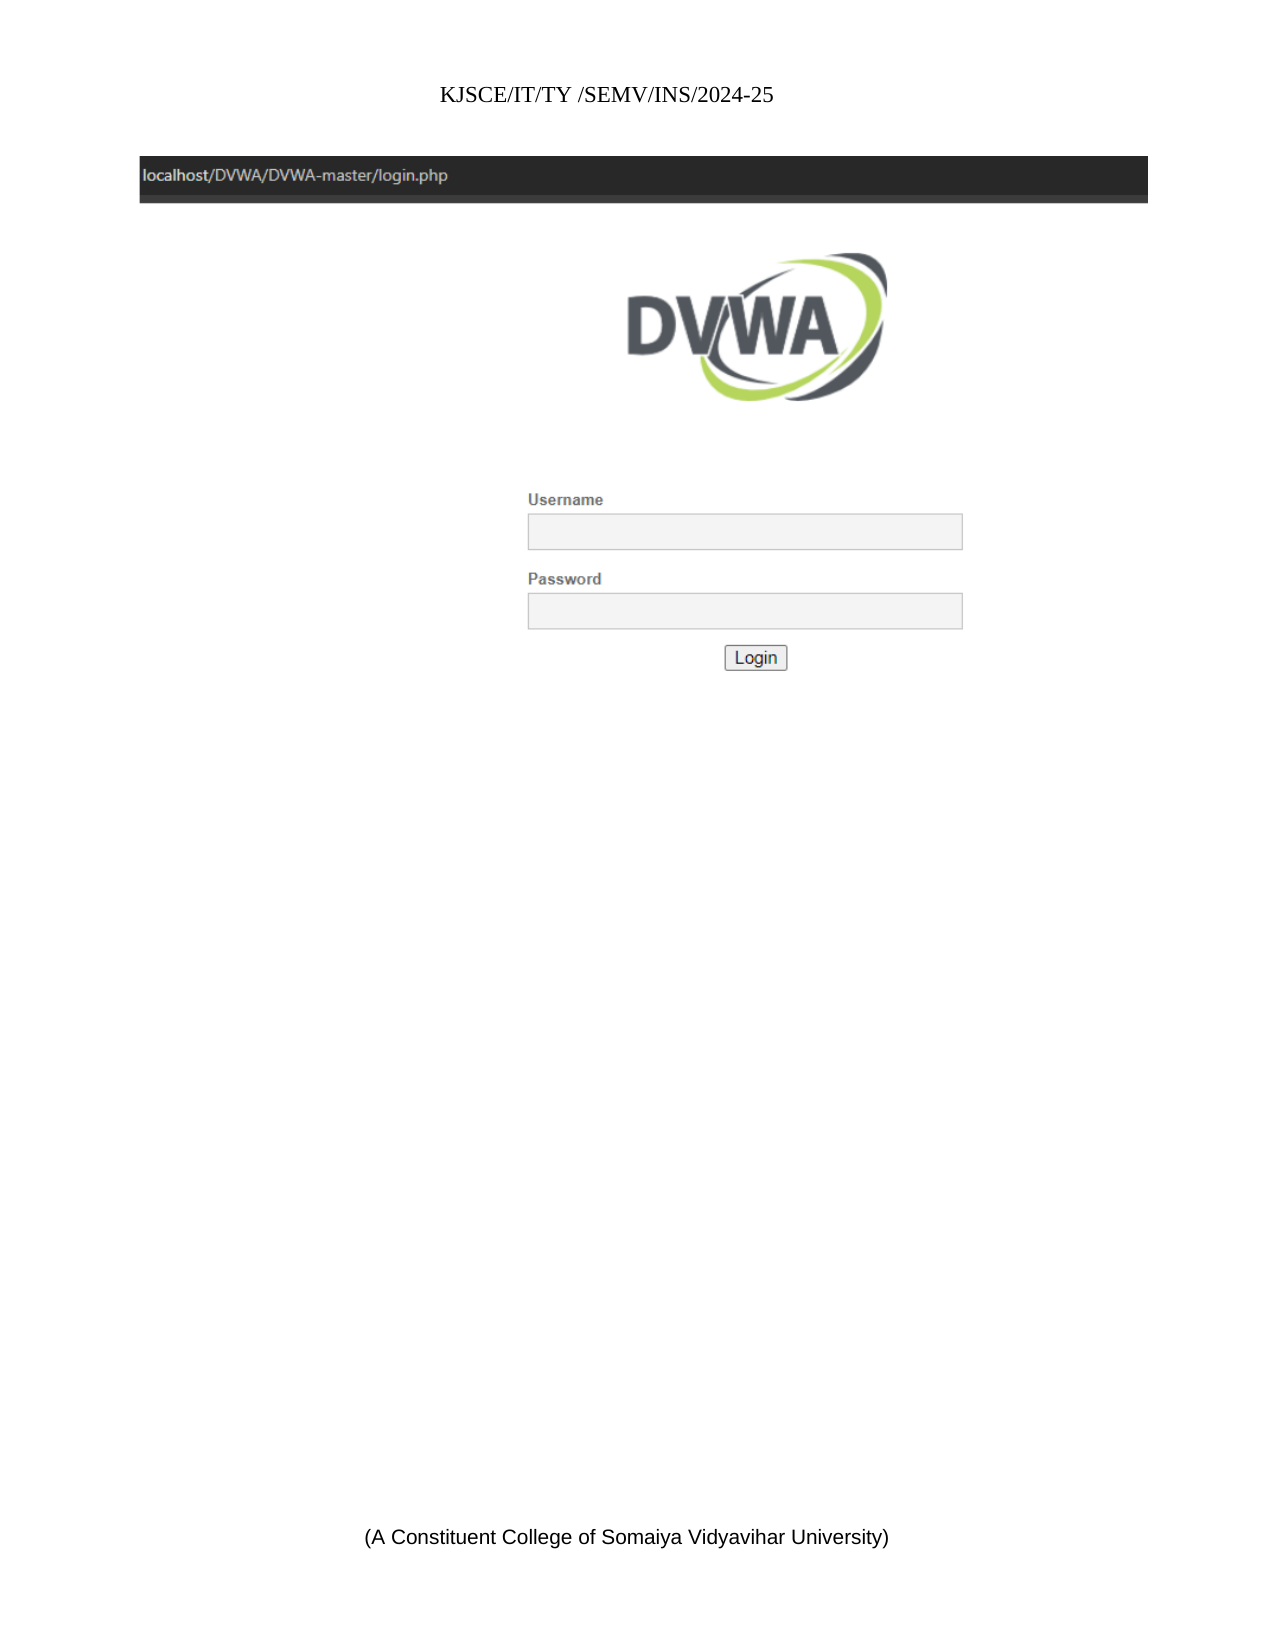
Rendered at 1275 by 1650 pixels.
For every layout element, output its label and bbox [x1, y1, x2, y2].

picture [139, 156, 1148, 819]
